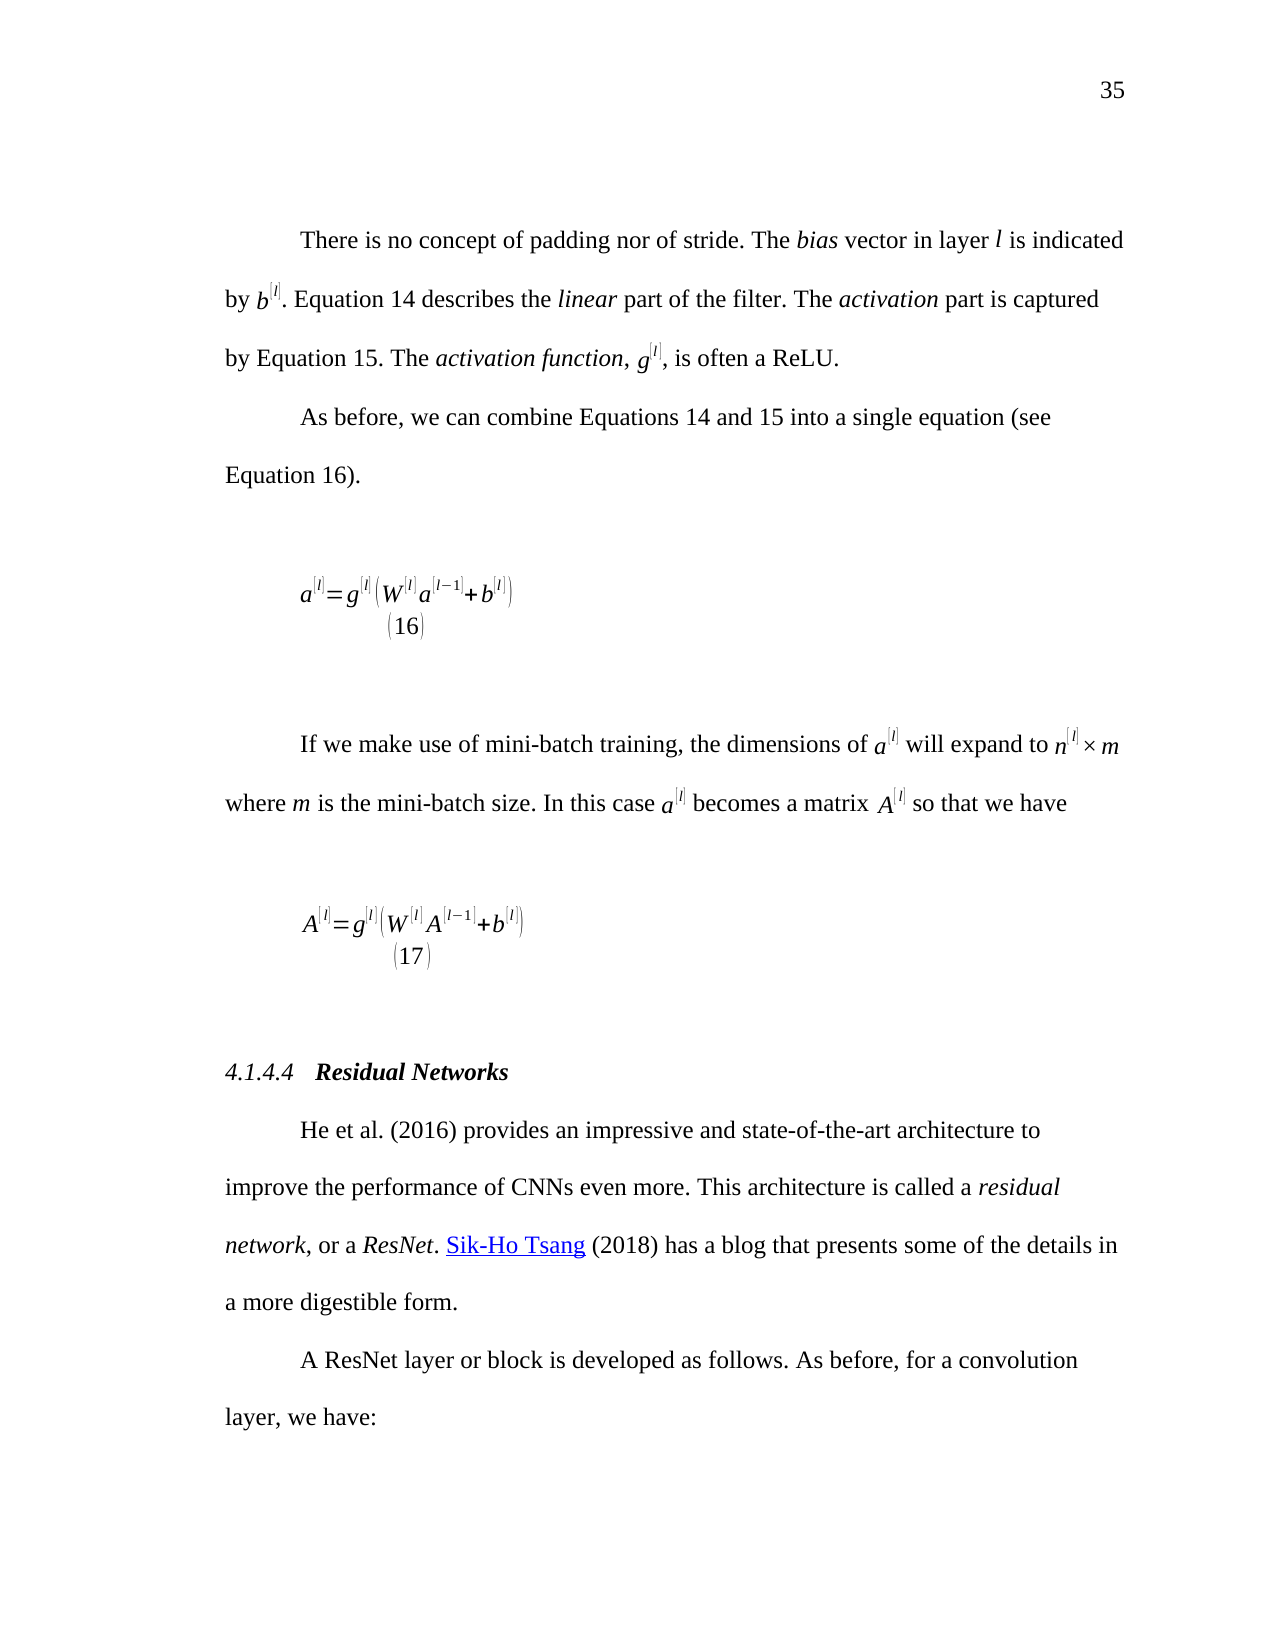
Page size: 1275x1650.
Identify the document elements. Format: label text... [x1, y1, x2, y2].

text If we make use of mini-batch training, the dimensions of will expand to where is the mini-batch size. In this case becomes a matrix so that we have [225, 727, 1125, 818]
text He et al. (2016) provides an impressive and state-of-the-art architecture to improve the performance of CNNs even more. This architecture is called a residual network, or a ResNet. Sik-Ho Tsang (2018) has a blog that presents some of the details in a more digestible form. [225, 1115, 1125, 1316]
subtitle Residual Networks [225, 1057, 1125, 1086]
text As before, we can combine Equations 14 and 15 into a single equation (see Equation 16). [225, 402, 1125, 488]
text There is no concept of padding nor of stride. The bias vector in layer is indicated by . Equation 14 describes the linear part of the filter. The activation part is captured by Equation 15. The activation function, , is often a ReLU. [225, 225, 1125, 373]
text A ResNet layer or block is developed as follows. As before, for a convolution layer, we have: [225, 1345, 1125, 1431]
